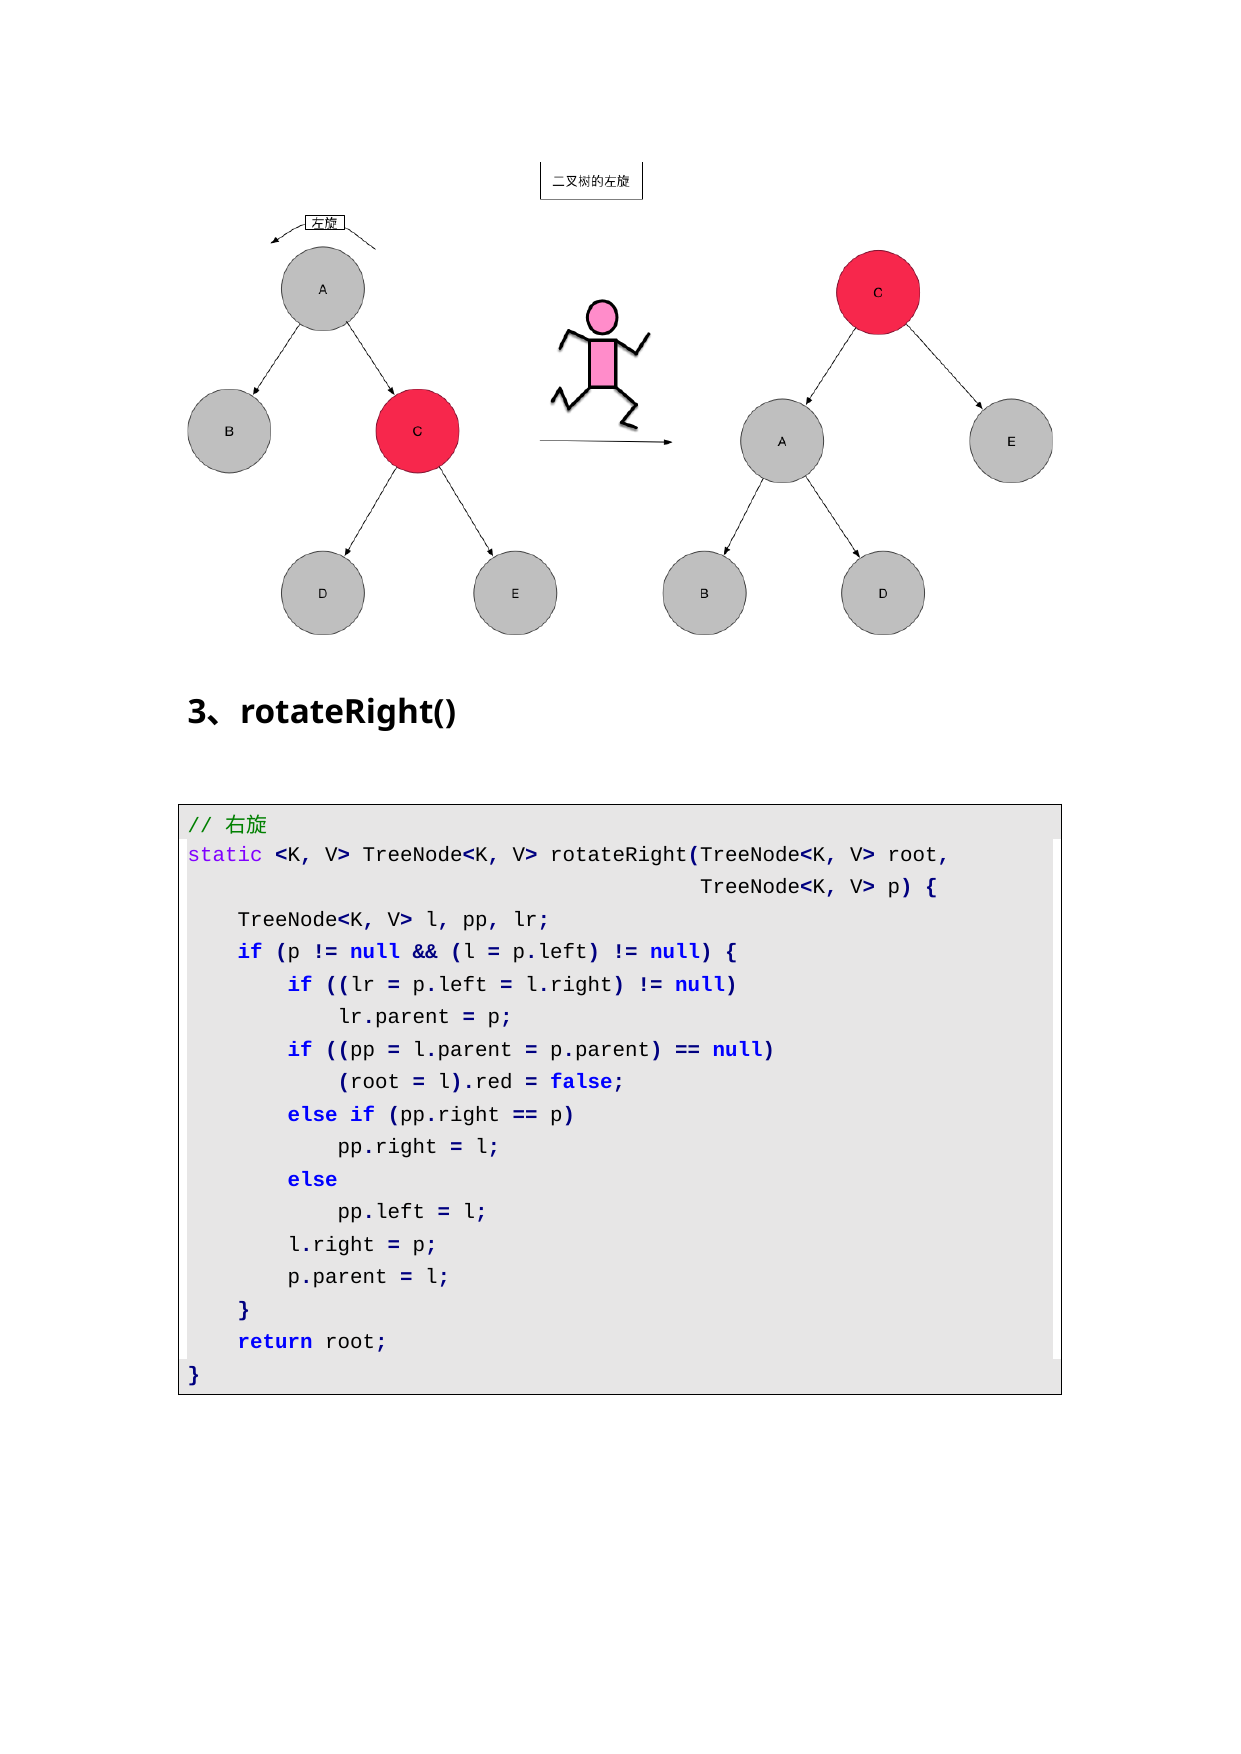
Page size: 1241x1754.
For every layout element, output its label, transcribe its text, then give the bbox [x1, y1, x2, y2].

picture [187, 162, 1053, 635]
subtitle 3、rotateRight() [187, 677, 1053, 742]
text TreeNode<K, V> p) { [187, 872, 1053, 904]
text pp.left = l; [187, 1197, 1053, 1229]
text if ((pp = l.parent = p.parent) == null) [187, 1034, 1053, 1067]
text l.right = p; [187, 1229, 1053, 1262]
text TreeNode<K, V> l, pp, lr; [187, 904, 1053, 937]
text static <K, V> TreeNode<K, V> rotateRight(TreeNode<K, V> root, [187, 839, 1053, 872]
text else if (pp.right == p) [187, 1099, 1053, 1132]
text p.parent = l; [187, 1262, 1053, 1294]
text if ((lr = p.left = l.right) != null) [187, 969, 1053, 1002]
text if (p != null && (l = p.left) != null) { [187, 937, 1053, 969]
text lr.parent = p; [187, 1002, 1053, 1034]
text else [187, 1164, 1053, 1197]
text } [187, 1294, 1053, 1327]
text // 右旋 [179, 805, 1061, 839]
text pp.right = l; [187, 1132, 1053, 1164]
text (root = l).red = false; [187, 1067, 1053, 1099]
text } [179, 1356, 1061, 1394]
text return root; [187, 1327, 1053, 1356]
